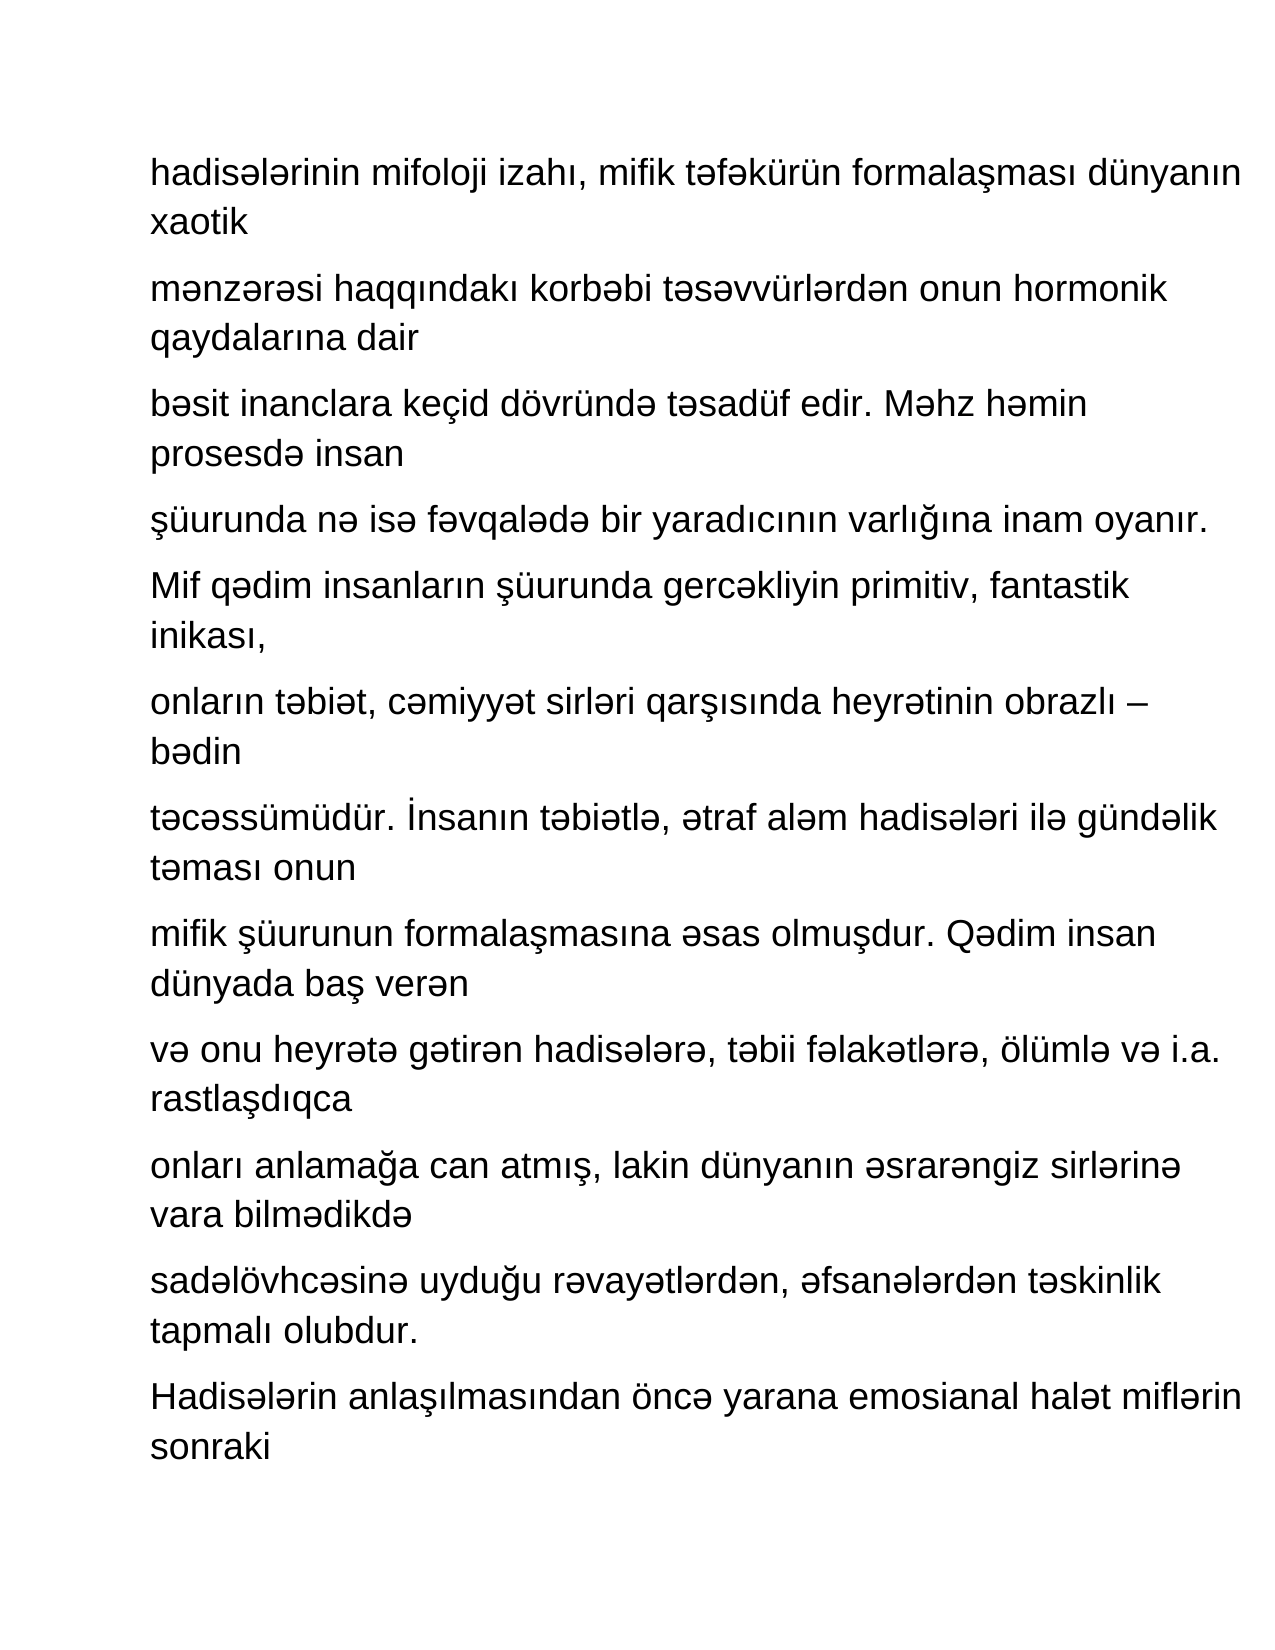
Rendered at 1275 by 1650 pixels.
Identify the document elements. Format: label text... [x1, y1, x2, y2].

text Hadisələrin anlaşılmasından öncə yarana emosianal halət miflərin sonraki [150, 1374, 1243, 1467]
text onların təbiət, cəmiyyət sirləri qarşısında heyrətinin obrazlı – bədin [150, 679, 1243, 772]
text bəsit inanclara keçid dövründə təsadüf edir. Məhz həmin prosesdə insan [150, 382, 1243, 474]
text mənzərəsi haqqındakı korbəbi təsəvvürlərdən onun hormonik qaydalarına dair [150, 266, 1243, 358]
text şüurunda nə isə fəvqalədə bir yaradıcının varlığına inam oyanır. [150, 497, 1243, 541]
text hadisələrinin mifoloji izahı, mifik təfəkürün formalaşması dünyanın xaotik [150, 150, 1243, 243]
text və onu heyrətə gətirən hadisələrə, təbii fəlakətlərə, ölümlə və i.a. rastlaşdıqca [150, 1027, 1243, 1120]
text təcəssümüdür. İnsanın təbiətlə, ətraf aləm hadisələri ilə gündəlik təması onun [150, 795, 1243, 888]
text onları anlamağa can atmış, lakin dünyanın əsrarəngiz sirlərinə vara bilmədikdə [150, 1143, 1243, 1236]
text Mif qədim insanların şüurunda gercəkliyin primitiv, fantastik inikası, [150, 564, 1243, 656]
text mifik şüurunun formalaşmasına əsas olmuşdur. Qədim insan dünyada baş verən [150, 911, 1243, 1004]
text sadəlövhcəsinə uyduğu rəvayətlərdən, əfsanələrdən təskinlik tapmalı olubdur. [150, 1259, 1243, 1351]
